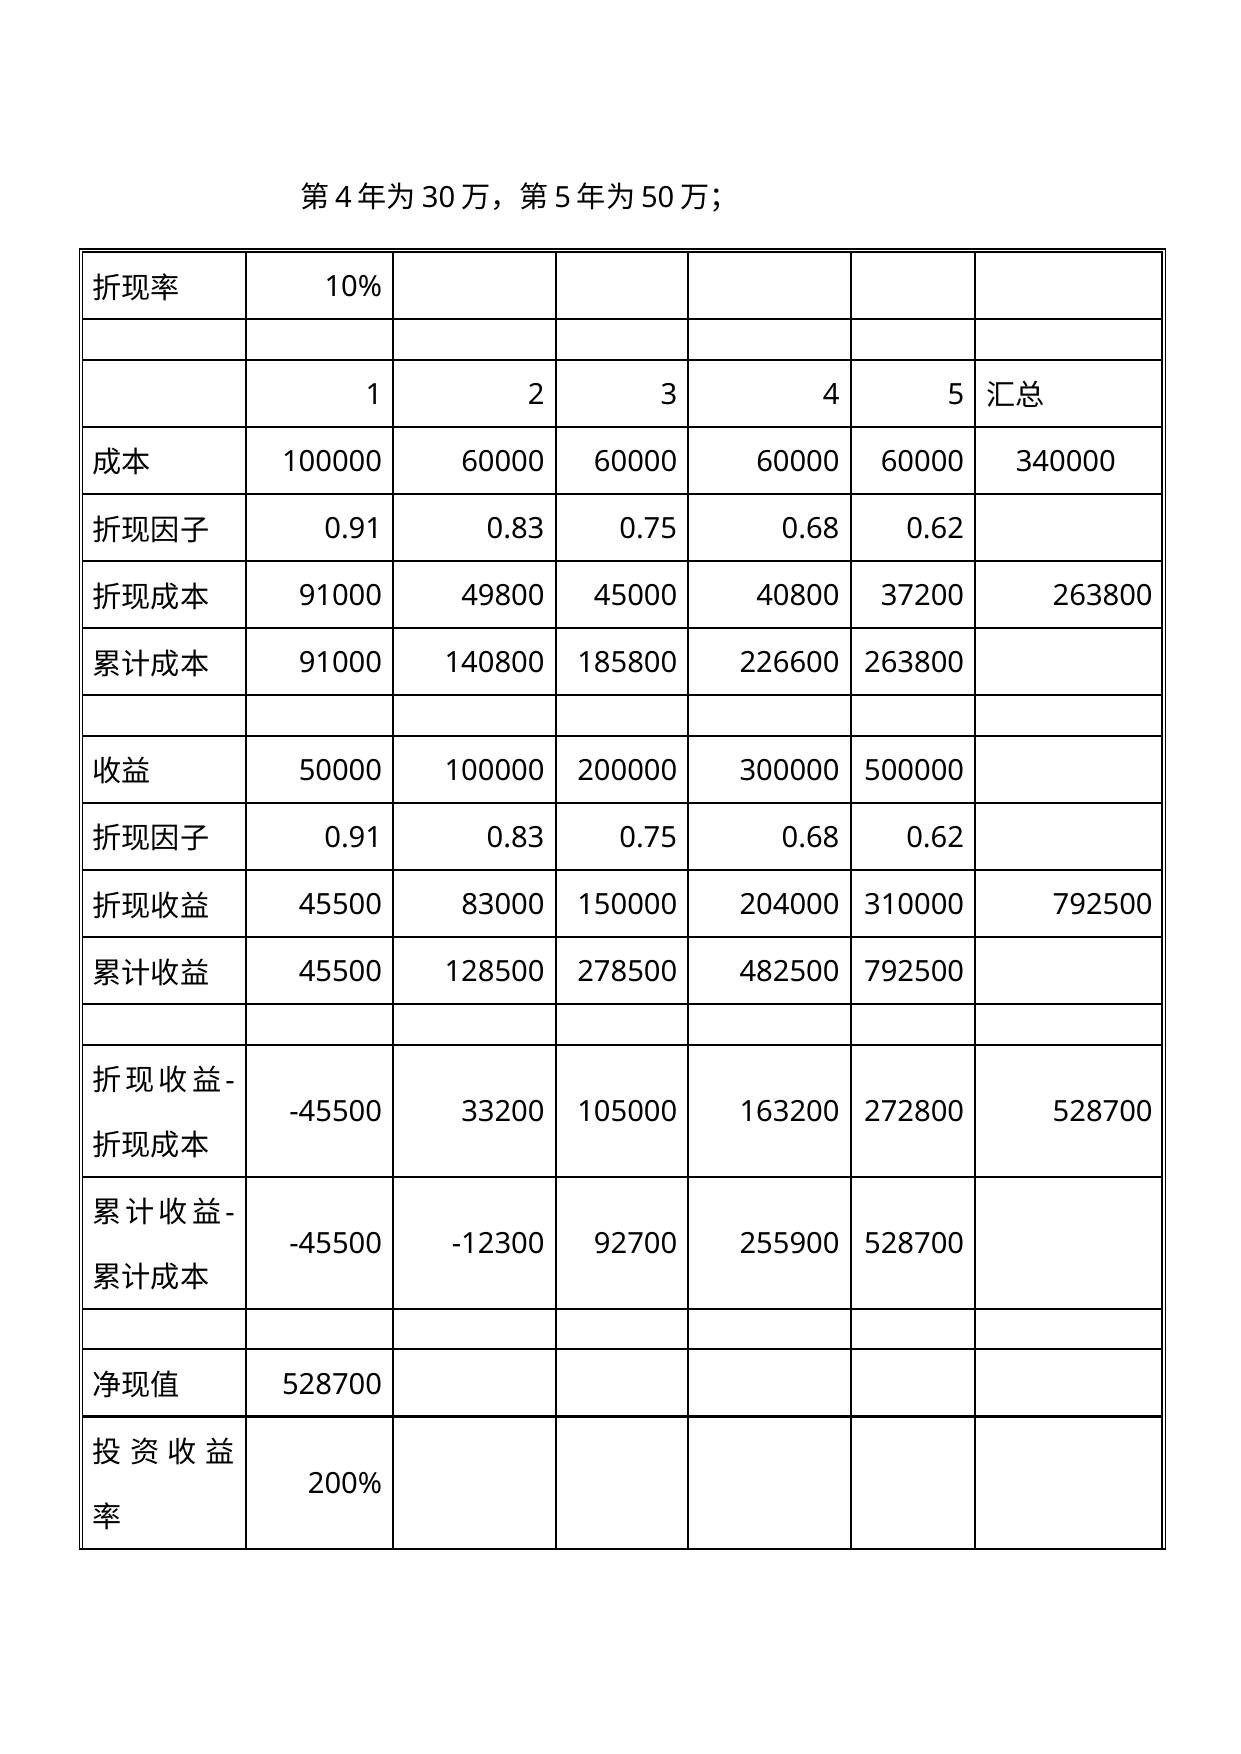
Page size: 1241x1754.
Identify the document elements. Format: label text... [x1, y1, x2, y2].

table_cell 272800 [852, 1046, 974, 1176]
table_cell 92700 [557, 1178, 687, 1308]
table_cell 482500 [689, 938, 850, 1003]
table_cell 5 [852, 361, 974, 426]
table_cell [557, 696, 687, 734]
table_cell 300000 [689, 737, 850, 802]
table_cell 45000 [557, 562, 687, 627]
table_cell 0.62 [852, 495, 974, 560]
table_header [394, 253, 555, 318]
table_cell [394, 320, 555, 358]
table_cell [394, 1350, 555, 1415]
table_cell [852, 696, 974, 734]
table_cell [689, 1350, 850, 1415]
table_cell 50000 [247, 737, 392, 802]
table_cell 2 [394, 361, 555, 426]
table_cell 0.75 [557, 495, 687, 560]
table_cell [557, 320, 687, 358]
table_cell 净现值 [83, 1350, 245, 1415]
table_cell 792500 [852, 938, 974, 1003]
table_cell [247, 320, 392, 358]
table_cell 105000 [557, 1046, 687, 1176]
table_cell [689, 320, 850, 358]
table_header 10% [247, 253, 392, 318]
table_cell 累计收益 [83, 938, 245, 1003]
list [262, 162, 1053, 227]
table_cell [976, 629, 1161, 694]
table_cell 0.83 [394, 495, 555, 560]
table_cell [689, 1418, 850, 1547]
table_cell 累计成本 [83, 629, 245, 694]
table_cell 185800 [557, 629, 687, 694]
table_cell [247, 696, 392, 734]
table_cell 45500 [247, 938, 392, 1003]
table_cell [976, 1350, 1161, 1415]
table_cell [976, 938, 1161, 1003]
table_cell 60000 [557, 428, 687, 493]
table_cell [394, 1418, 555, 1547]
table_cell -12300 [394, 1178, 555, 1308]
table_cell 折现收益-折现成本 [83, 1046, 245, 1176]
table_cell 150000 [557, 871, 687, 936]
table_cell 60000 [852, 428, 974, 493]
table_cell 91000 [247, 629, 392, 694]
table_cell [976, 804, 1161, 869]
table_cell 100000 [247, 428, 392, 493]
table_cell 成本 [83, 428, 245, 493]
table_cell 49800 [394, 562, 555, 627]
table_cell 37200 [852, 562, 974, 627]
table_cell [852, 1310, 974, 1348]
table_cell 折现因子 [83, 804, 245, 869]
table_cell 45500 [247, 871, 392, 936]
table_cell [689, 696, 850, 734]
table_cell [394, 696, 555, 734]
table_cell 263800 [976, 562, 1161, 627]
table_cell 汇总 [976, 361, 1161, 426]
table_cell [852, 1005, 974, 1043]
table_cell [83, 361, 245, 426]
table_cell [247, 1310, 392, 1348]
table_cell 33200 [394, 1046, 555, 1176]
table_cell [557, 1418, 687, 1547]
table_cell [394, 1005, 555, 1043]
table_cell 340000 [976, 428, 1161, 493]
table_cell 528700 [852, 1178, 974, 1308]
table_cell 91000 [247, 562, 392, 627]
table_cell 0.75 [557, 804, 687, 869]
table_cell 528700 [976, 1046, 1161, 1176]
table_cell 255900 [689, 1178, 850, 1308]
table_cell [976, 1178, 1161, 1308]
table_cell [852, 320, 974, 358]
table_header [689, 253, 850, 318]
table_cell 1 [247, 361, 392, 426]
table_cell 累计收益-累计成本 [83, 1178, 245, 1308]
table_cell -45500 [247, 1046, 392, 1176]
table_header 折现率 [83, 253, 245, 318]
table_cell [557, 1310, 687, 1348]
table_cell [83, 696, 245, 734]
table_header [557, 253, 687, 318]
table_cell 100000 [394, 737, 555, 802]
table_cell 0.83 [394, 804, 555, 869]
table_cell [247, 1005, 392, 1043]
table_cell 200% [247, 1418, 392, 1547]
table_cell 折现因子 [83, 495, 245, 560]
table_cell 140800 [394, 629, 555, 694]
table_cell 500000 [852, 737, 974, 802]
table_cell 263800 [852, 629, 974, 694]
table_cell [852, 1418, 974, 1547]
table_cell 792500 [976, 871, 1161, 936]
table_cell [852, 1350, 974, 1415]
table_cell 60000 [394, 428, 555, 493]
table_cell 40800 [689, 562, 850, 627]
table_cell 226600 [689, 629, 850, 694]
table_cell [976, 1005, 1161, 1043]
table_cell 0.91 [247, 804, 392, 869]
table_cell 0.91 [247, 495, 392, 560]
table_cell 278500 [557, 938, 687, 1003]
table_cell 200000 [557, 737, 687, 802]
table_cell [557, 1350, 687, 1415]
table_cell 163200 [689, 1046, 850, 1176]
table_header [852, 253, 974, 318]
table_cell [83, 320, 245, 358]
table_cell 128500 [394, 938, 555, 1003]
table_cell [689, 1005, 850, 1043]
table_cell 0.62 [852, 804, 974, 869]
table_cell 0.68 [689, 495, 850, 560]
table_cell [976, 696, 1161, 734]
table_cell [83, 1310, 245, 1348]
table_header [976, 253, 1161, 318]
table_cell [83, 1005, 245, 1043]
table_cell 60000 [689, 428, 850, 493]
table_cell [976, 495, 1161, 560]
table_cell [394, 1310, 555, 1348]
table_cell 3 [557, 361, 687, 426]
table_cell 投资收益率 [83, 1418, 245, 1547]
table_cell [976, 320, 1161, 358]
table_cell [976, 1310, 1161, 1348]
table_cell 折现成本 [83, 562, 245, 627]
table_cell 折现收益 [83, 871, 245, 936]
table_cell 收益 [83, 737, 245, 802]
table_cell 204000 [689, 871, 850, 936]
table_cell 310000 [852, 871, 974, 936]
table_cell [976, 737, 1161, 802]
table_cell [689, 1310, 850, 1348]
table_cell -45500 [247, 1178, 392, 1308]
table_cell 4 [689, 361, 850, 426]
table_cell 0.68 [689, 804, 850, 869]
table_cell [557, 1005, 687, 1043]
table_cell 83000 [394, 871, 555, 936]
table_cell [976, 1418, 1161, 1547]
table_cell 528700 [247, 1350, 392, 1415]
